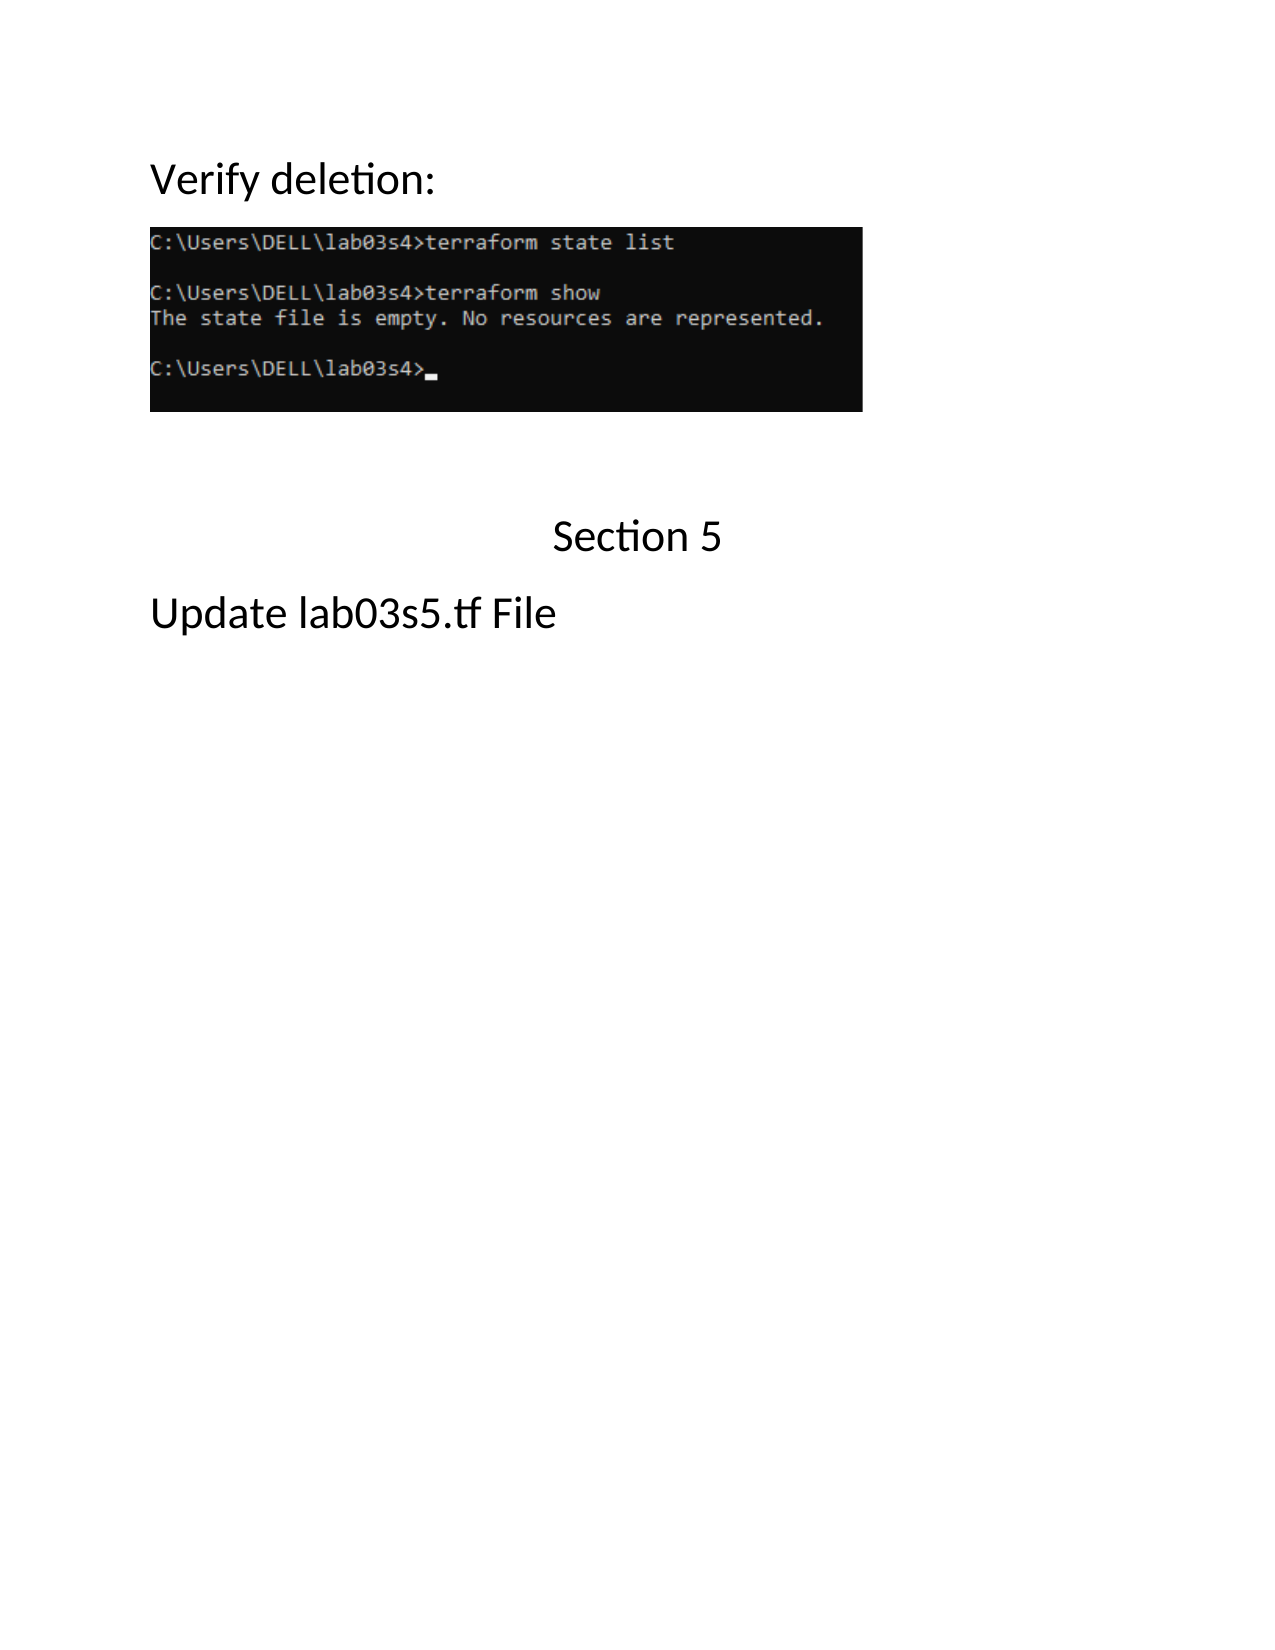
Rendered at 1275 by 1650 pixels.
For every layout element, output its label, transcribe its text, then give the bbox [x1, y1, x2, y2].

text Verify deletion: [150, 150, 1125, 206]
text Section 5 [150, 507, 1125, 563]
text Update lab03s5.tf File [150, 584, 1125, 640]
picture [150, 227, 863, 412]
